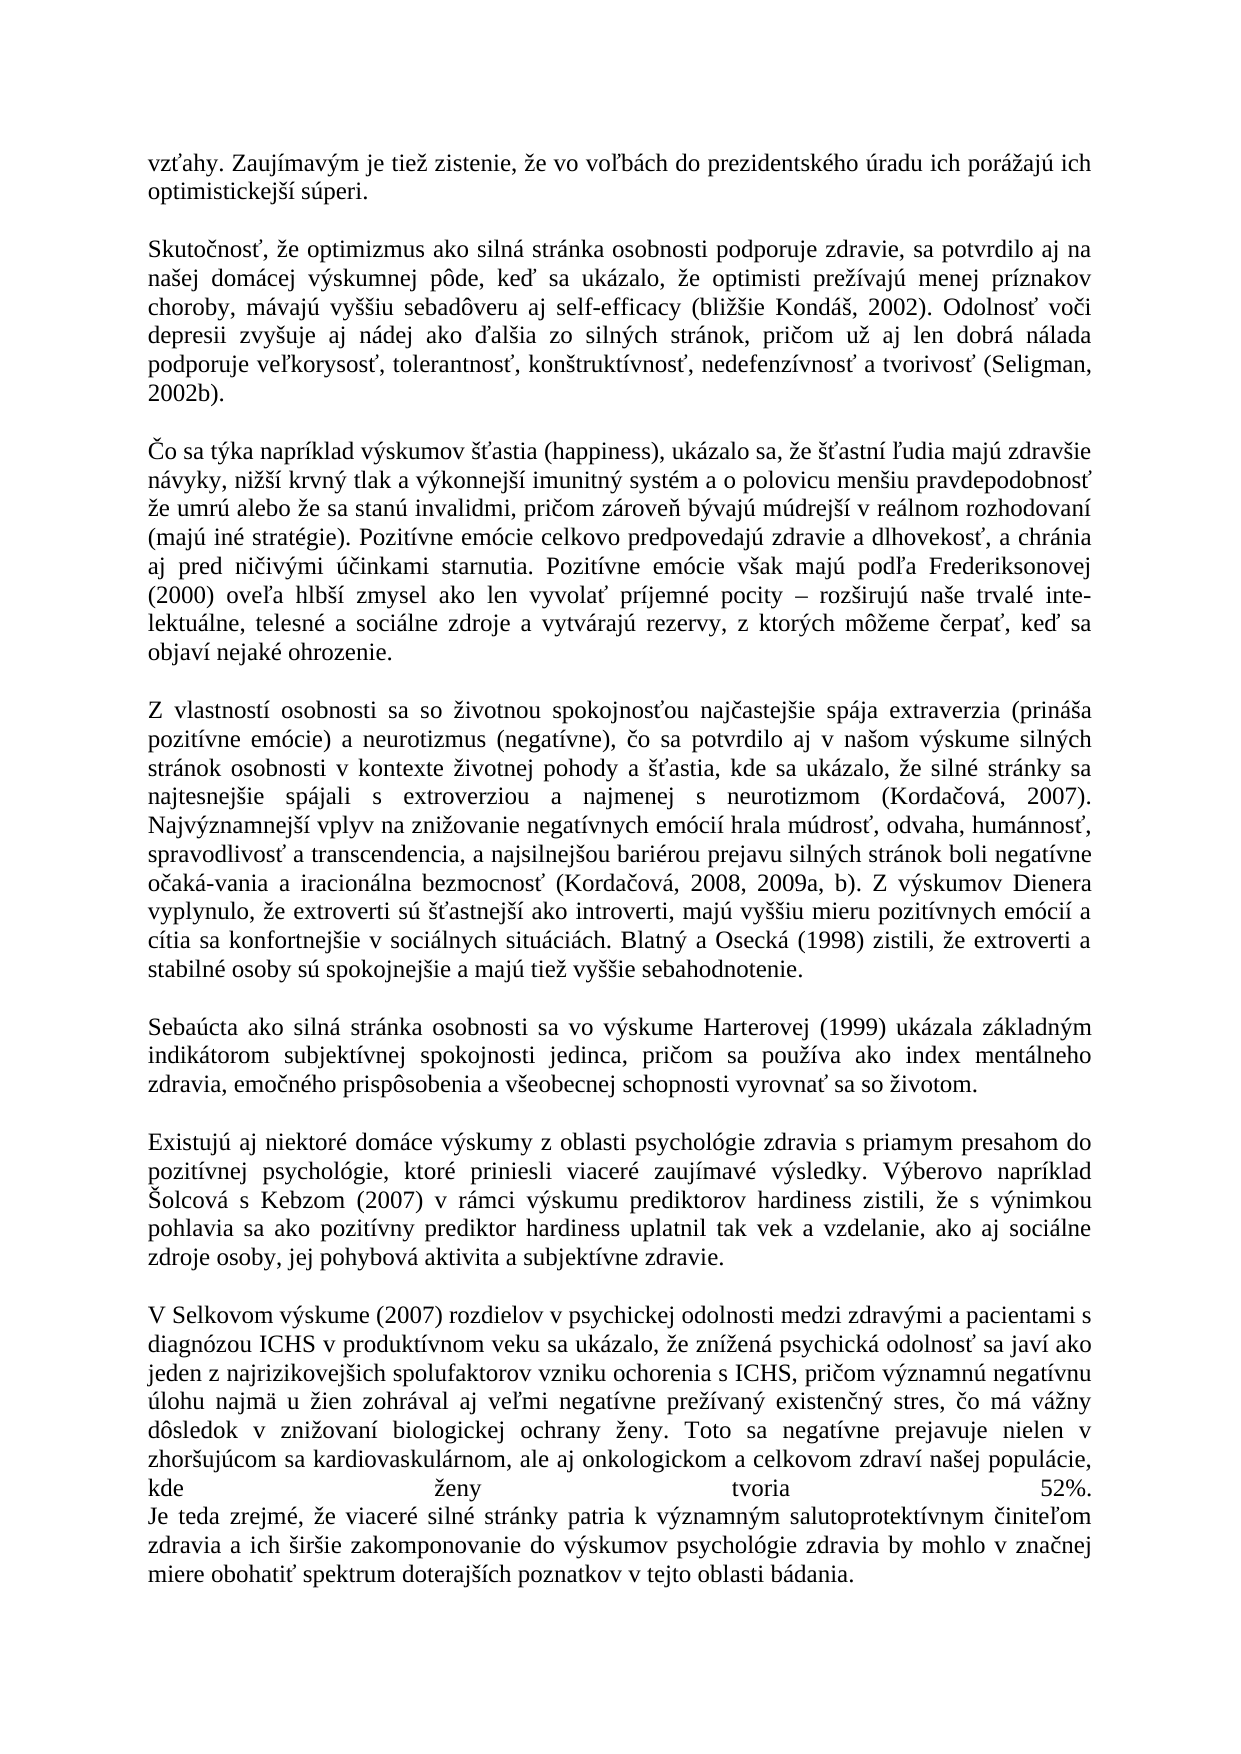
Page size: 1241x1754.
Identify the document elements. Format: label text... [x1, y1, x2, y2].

text Skutočnosť, že optimizmus ako silná stránka osobnosti podporuje zdravie, sa potvrdilo aj na našej domácej výskumnej pôde, keď sa ukázalo, že optimisti prežívajú menej príznakov choroby, mávajú vyššiu sebadôveru aj self-efficacy (bližšie Kondáš, 2002). Odolnosť voči depresii zvyšuje aj nádej ako ďalšia zo silných stránok, pričom už aj len dobrá nálada podporuje veľkorysosť, tolerantnosť, konštruktívnosť, nedefenzívnosť a tvorivosť (Seligman, 2002b). [148, 234, 1093, 407]
text Existujú aj niektoré domáce výskumy z oblasti psychológie zdravia s priamym presahom do pozitívnej psychológie, ktoré priniesli viaceré zaujímavé výsledky. Výberovo napríklad Šolcová s Kebzom (2007) v rámci výskumu prediktorov hardiness zistili, že s výnimkou pohlavia sa ako pozitívny prediktor hardiness uplatnil tak vek a vzdelanie, ako aj sociálne zdroje osoby, jej pohybová aktivita a subjektívne zdravie. [148, 1127, 1093, 1271]
text Čo sa týka napríklad výskumov šťastia (happiness), ukázalo sa, že šťastní ľudia majú zdravšie návyky, nižší krvný tlak a výkonnejší imunitný systém a o polovicu menšiu pravdepodobnosť že umrú alebo že sa stanú invalidmi, pričom zároveň bývajú múdrejší v reálnom rozhodovaní (majú iné stratégie). Pozitívne emócie celkovo predpovedajú zdravie a dlhovekosť, a chránia aj pred ničivými účinkami starnutia. Pozitívne emócie však majú podľa Frederiksonovej (2000) oveľa hlbší zmysel ako len vyvolať príjemné pocity – rozširujú naše trvalé inte-lektuálne, telesné a sociálne zdroje a vytvárajú rezervy, z ktorých môžeme čerpať, keď sa objaví nejaké ohrozenie. [148, 436, 1093, 666]
text Sebaúcta ako silná stránka osobnosti sa vo výskume Harterovej (1999) ukázala základným indikátorom subjektívnej spokojnosti jedinca, pričom sa používa ako index mentálneho zdravia, emočného prispôsobenia a všeobecnej schopnosti vyrovnať sa so životom. [148, 1012, 1093, 1098]
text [148, 148, 1093, 205]
text Z vlastností osobnosti sa so životnou spokojnosťou najčastejšie spája extraverzia (prináša pozitívne emócie) a neurotizmus (negatívne), čo sa potvrdilo aj v našom výskume silných stránok osobnosti v kontexte životnej pohody a šťastia, kde sa ukázalo, že silné stránky sa najtesnejšie spájali s extroverziou a najmenej s neurotizmom (Kordačová, 2007). Najvýznamnejší vplyv na znižovanie negatívnych emócií hrala múdrosť, odvaha, humánnosť, spravodlivosť a transcendencia, a najsilnejšou bariérou prejavu silných stránok boli negatívne očaká-vania a iracionálna bezmocnosť (Kordačová, 2008, 2009a, b). Z výskumov Dienera vyplynulo, že extroverti sú šťastnejší ako introverti, majú vyššiu mieru pozitívnych emócií a cítia sa konfortnejšie v sociálnych situáciách. Blatný a Osecká (1998) zistili, že extroverti a stabilné osoby sú spokojnejšie a majú tiež vyššie sebahodnotenie. [148, 695, 1093, 983]
text V Selkovom výskume (2007) rozdielov v psychickej odolnosti medzi zdravými a pacientami s diagnózou ICHS v produktívnom veku sa ukázalo, že znížená psychická odolnosť sa javí ako jeden z najrizikovejšich spolufaktorov vzniku ochorenia s ICHS, pričom významnú negatívnu úlohu najmä u žien zohrával aj veľmi negatívne prežívaný existenčný stres, čo má vážny dôsledok v znižovaní biologickej ochrany ženy. Toto sa negatívne prejavuje nielen v zhoršujúcom sa kardiovaskulárnom, ale aj onkologickom a celkovom zdraví našej populácie, kde ženy tvoria 52%. Je teda zrejmé, že viaceré silné stránky patria k významným salutoprotektívnym činiteľom zdravia a ich širšie zakomponovanie do výskumov psychológie zdravia by mohlo v značnej miere obohatiť spektrum doterajších poznatkov v tejto oblasti bádania. [148, 1300, 1093, 1588]
